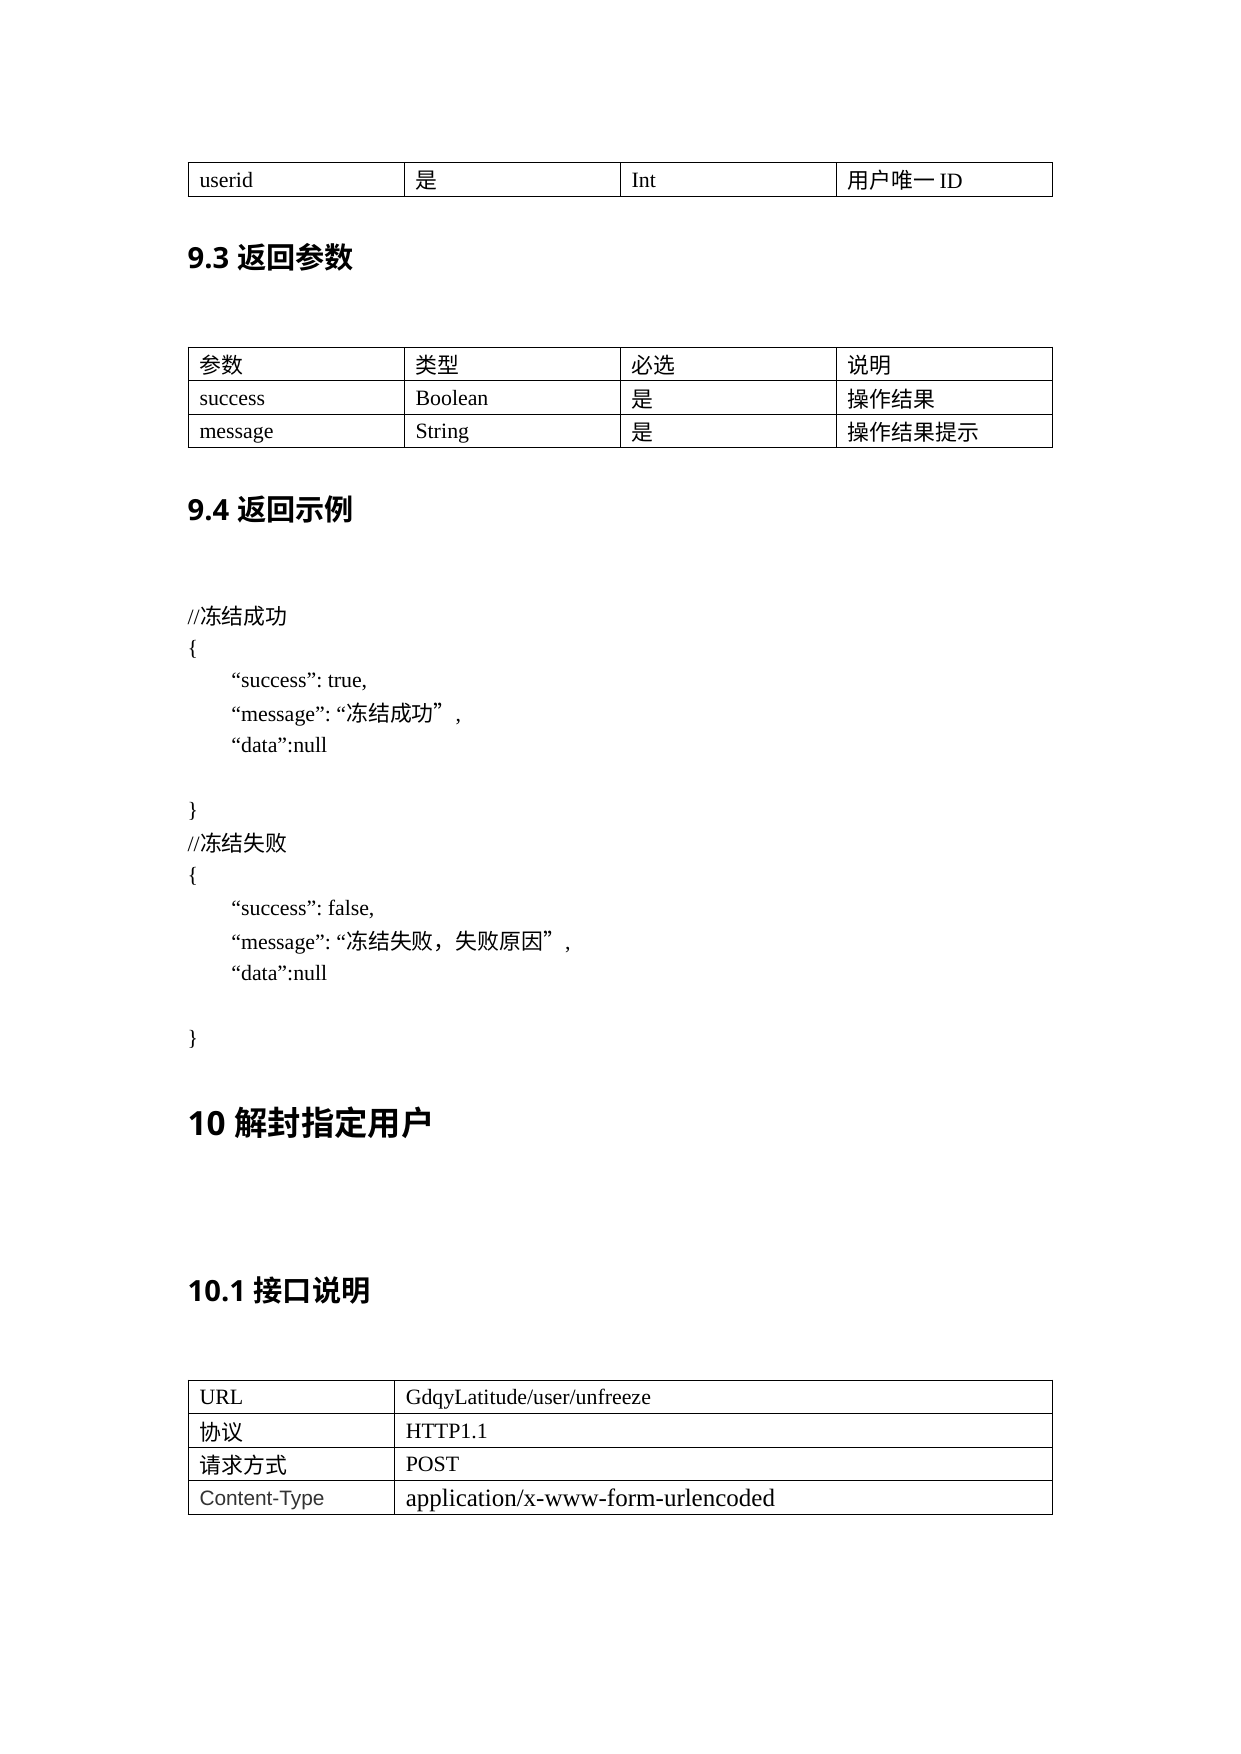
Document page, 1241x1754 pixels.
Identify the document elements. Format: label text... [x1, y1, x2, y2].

text “data”:null [187, 728, 1053, 761]
table_cell Int [621, 163, 836, 196]
text } [187, 793, 1053, 826]
table_cell 用户唯一ID [837, 163, 1052, 196]
table_cell Boolean [405, 381, 620, 414]
table_cell application/x-www-form-urlencoded [395, 1481, 1052, 1514]
table_cell success [189, 381, 404, 414]
table_header 说明 [837, 348, 1052, 380]
text “success”: false, [187, 891, 1053, 923]
text //冻结失败 [187, 826, 1053, 858]
table_cell userid [189, 163, 404, 196]
table_cell Content-Type [189, 1481, 394, 1514]
table_cell HTTP1.1 [395, 1414, 1052, 1447]
table_cell POST [395, 1448, 1052, 1480]
table_header 类型 [405, 348, 620, 380]
table_cell 操作结果提示 [837, 415, 1052, 447]
text } [187, 1021, 1053, 1053]
text “message”: “冻结失败，失败原因”, [187, 923, 1053, 956]
text “message”: “冻结成功”, [187, 696, 1053, 728]
table_cell 请求方式 [189, 1448, 394, 1480]
text { [187, 858, 1053, 891]
text //冻结成功 [187, 598, 1053, 631]
table_header URL [189, 1381, 394, 1413]
subtitle 9.3 返回参数 [187, 224, 1053, 289]
table_cell 协议 [189, 1414, 394, 1447]
text “success”: true, [187, 663, 1053, 696]
table_cell String [405, 415, 620, 447]
table_cell 是 [405, 163, 620, 196]
table_cell 是 [621, 381, 836, 414]
subtitle 9.4 返回示例 [187, 475, 1053, 540]
table_header GdqyLatitude/user/unfreeze [395, 1381, 1052, 1413]
text “data”:null [187, 956, 1053, 988]
table_header 必选 [621, 348, 836, 380]
table_cell 操作结果 [837, 381, 1052, 414]
table_cell message [189, 415, 404, 447]
table_cell 是 [621, 415, 836, 447]
subtitle 10.1 接口说明 [187, 1256, 1053, 1321]
text { [187, 631, 1053, 663]
subtitle 10 解封指定用户 [187, 1089, 1053, 1154]
table_header 参数 [189, 348, 404, 380]
